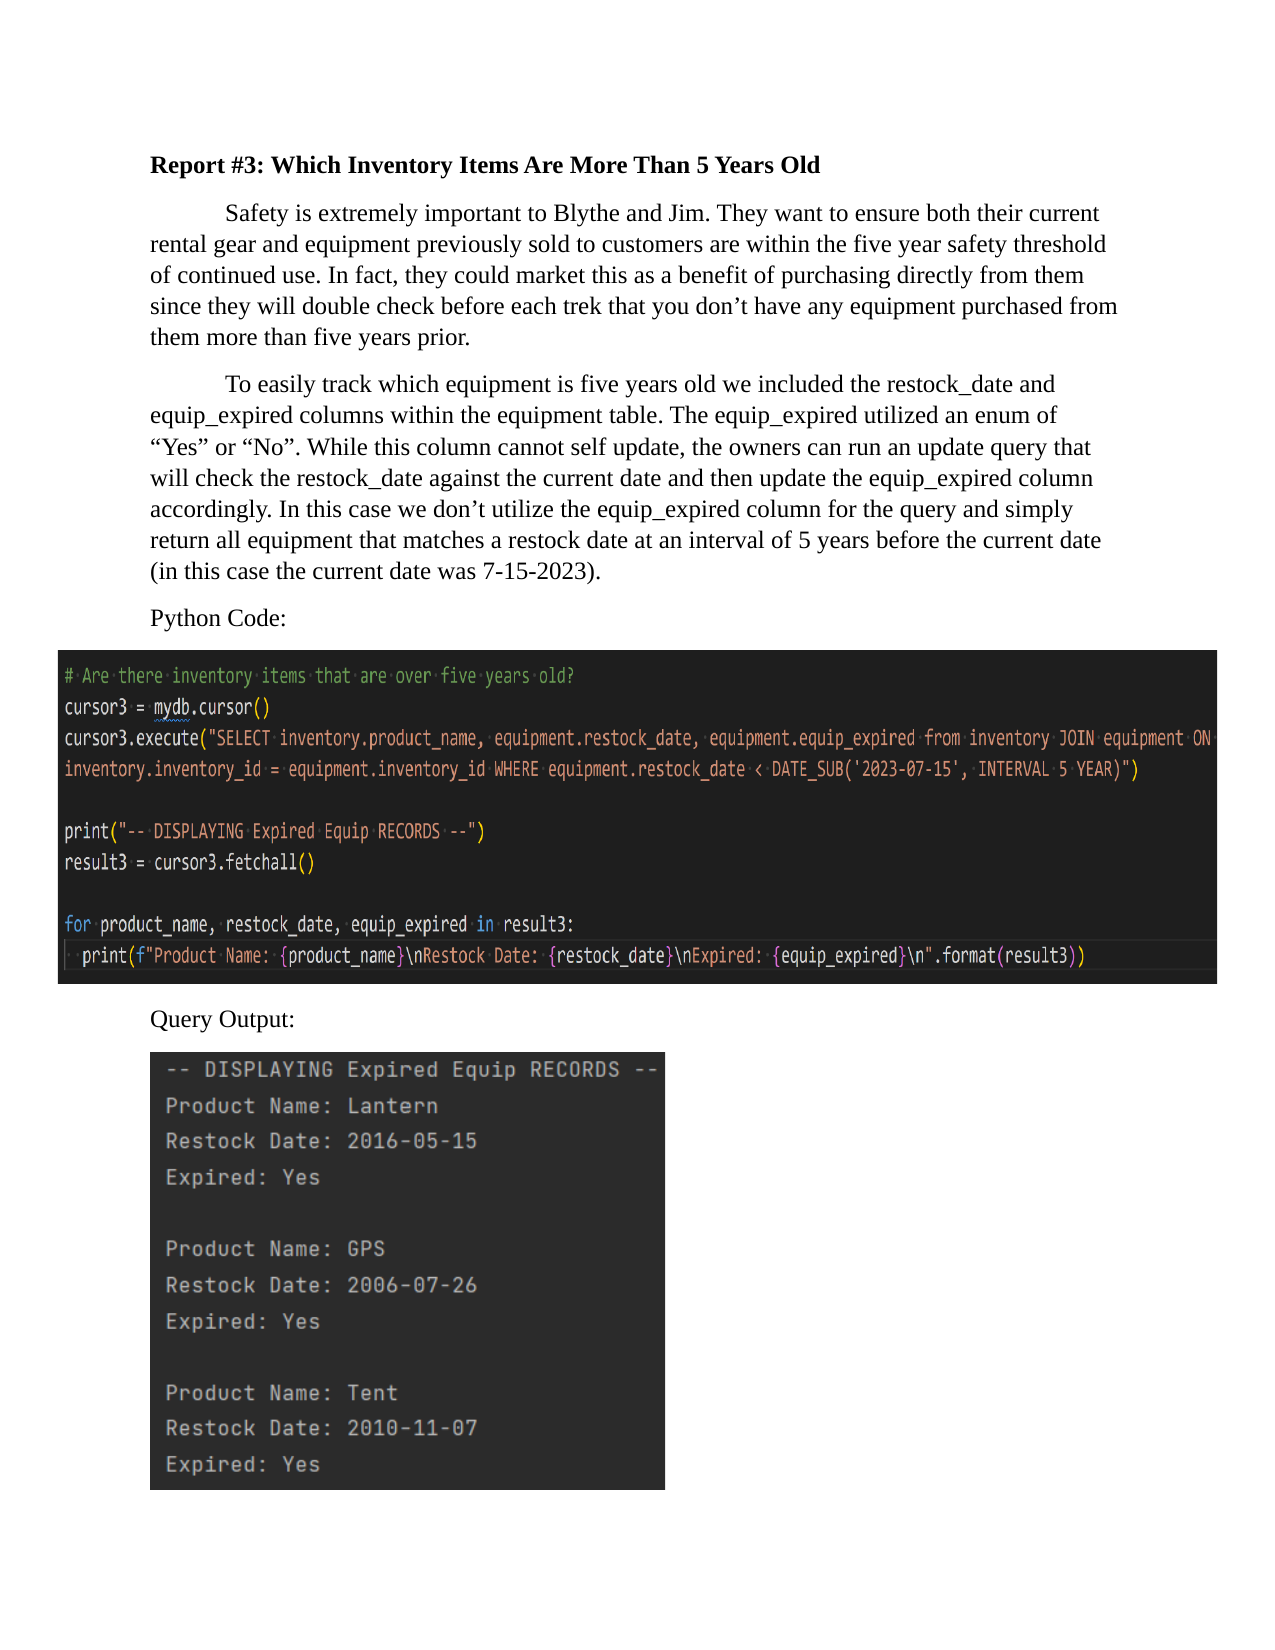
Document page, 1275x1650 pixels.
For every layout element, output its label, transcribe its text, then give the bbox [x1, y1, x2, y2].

picture [57, 650, 1218, 984]
picture [150, 1052, 665, 1490]
text Python Code: [150, 603, 1125, 632]
text Query Output: [150, 984, 1125, 1033]
text Safety is extremely important to Blythe and Jim. They want to ensure both their current rental gear and equipment previously sold to customers are within the five year safety threshold of continued use. In fact, they could market this as a benefit of purchasing directly from them since they will double check before each trek that you don’t have any equipment purchased from them more than five years prior. [150, 198, 1125, 351]
text Report #3: Which Inventory Items Are More Than 5 Years Old [150, 150, 1125, 179]
text To easily track which equipment is five years old we included the restock_date and equip_expired columns within the equipment table. The equip_expired utilized an enum of “Yes” or “No”. While this column cannot self update, the owners can run an update query that will check the restock_date against the current date and then update the equip_expired column accordingly. In this case we don’t utilize the equip_expired column for the query and simply return all equipment that matches a restock date at an interval of 5 years before the current date (in this case the current date was 7-15-2023). [150, 369, 1125, 584]
